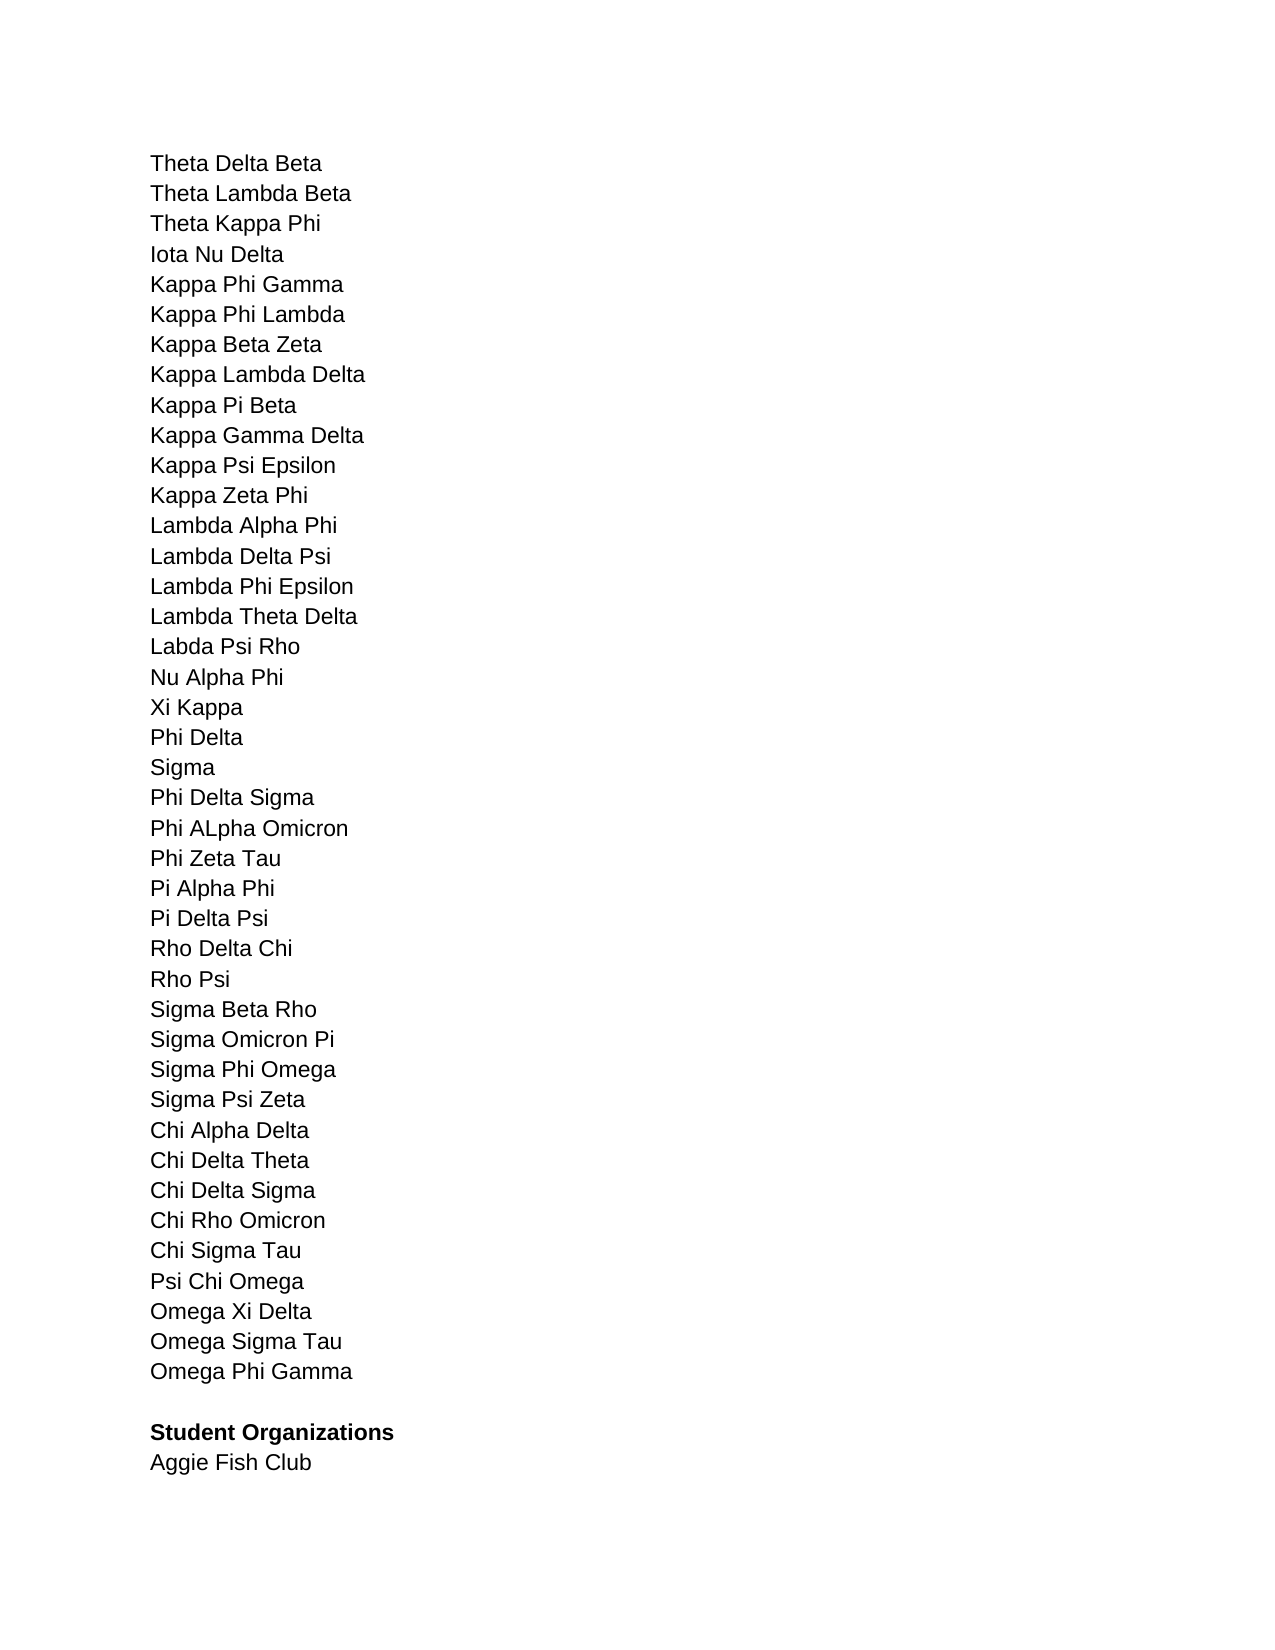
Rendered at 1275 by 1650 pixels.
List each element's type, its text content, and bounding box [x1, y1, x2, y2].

text Kappa Phi Lambda [150, 301, 1125, 327]
text Lambda Delta Psi [150, 543, 1125, 569]
text Iota Nu Delta [150, 241, 1125, 267]
text Student Organizations [150, 1419, 1125, 1445]
text Chi Alpha Delta [150, 1117, 1125, 1143]
text Aggie Fish Club [150, 1449, 1125, 1475]
text Theta Kappa Phi [150, 210, 1125, 237]
text Chi Sigma Tau [150, 1237, 1125, 1264]
text Pi Alpha Phi [150, 875, 1125, 901]
text Theta Lambda Beta [150, 180, 1125, 207]
text Xi Kappa [150, 694, 1125, 720]
text Kappa Lambda Delta [150, 361, 1125, 388]
text Phi ALpha Omicron [150, 814, 1125, 841]
text Phi Zeta Tau [150, 845, 1125, 871]
text Phi Delta Sigma [150, 784, 1125, 811]
text Rho Psi [150, 966, 1125, 992]
text Chi Rho Omicron [150, 1207, 1125, 1234]
text Kappa Zeta Phi [150, 482, 1125, 509]
text Sigma Beta Rho [150, 996, 1125, 1022]
text Chi Delta Sigma [150, 1177, 1125, 1203]
text Labda Psi Rho [150, 633, 1125, 660]
text Chi Delta Theta [150, 1147, 1125, 1173]
text Kappa Pi Beta [150, 392, 1125, 418]
text Lambda Alpha Phi [150, 512, 1125, 539]
text Omega Xi Delta [150, 1298, 1125, 1324]
text Lambda Theta Delta [150, 603, 1125, 629]
text Sigma Phi Omega [150, 1056, 1125, 1083]
text Omega Sigma Tau [150, 1328, 1125, 1354]
text Theta Delta Beta [150, 150, 1125, 176]
text Kappa Psi Epsilon [150, 452, 1125, 478]
text Sigma [150, 754, 1125, 781]
text Psi Chi Omega [150, 1268, 1125, 1294]
text Lambda Phi Epsilon [150, 573, 1125, 599]
text Phi Delta [150, 724, 1125, 750]
text Nu Alpha Phi [150, 663, 1125, 690]
text Kappa Gamma Delta [150, 422, 1125, 448]
text Rho Delta Chi [150, 935, 1125, 962]
text Pi Delta Psi [150, 905, 1125, 932]
text Sigma Omicron Pi [150, 1026, 1125, 1052]
text Kappa Phi Gamma [150, 271, 1125, 297]
text Sigma Psi Zeta [150, 1086, 1125, 1113]
text Omega Phi Gamma [150, 1358, 1125, 1385]
text Kappa Beta Zeta [150, 331, 1125, 358]
